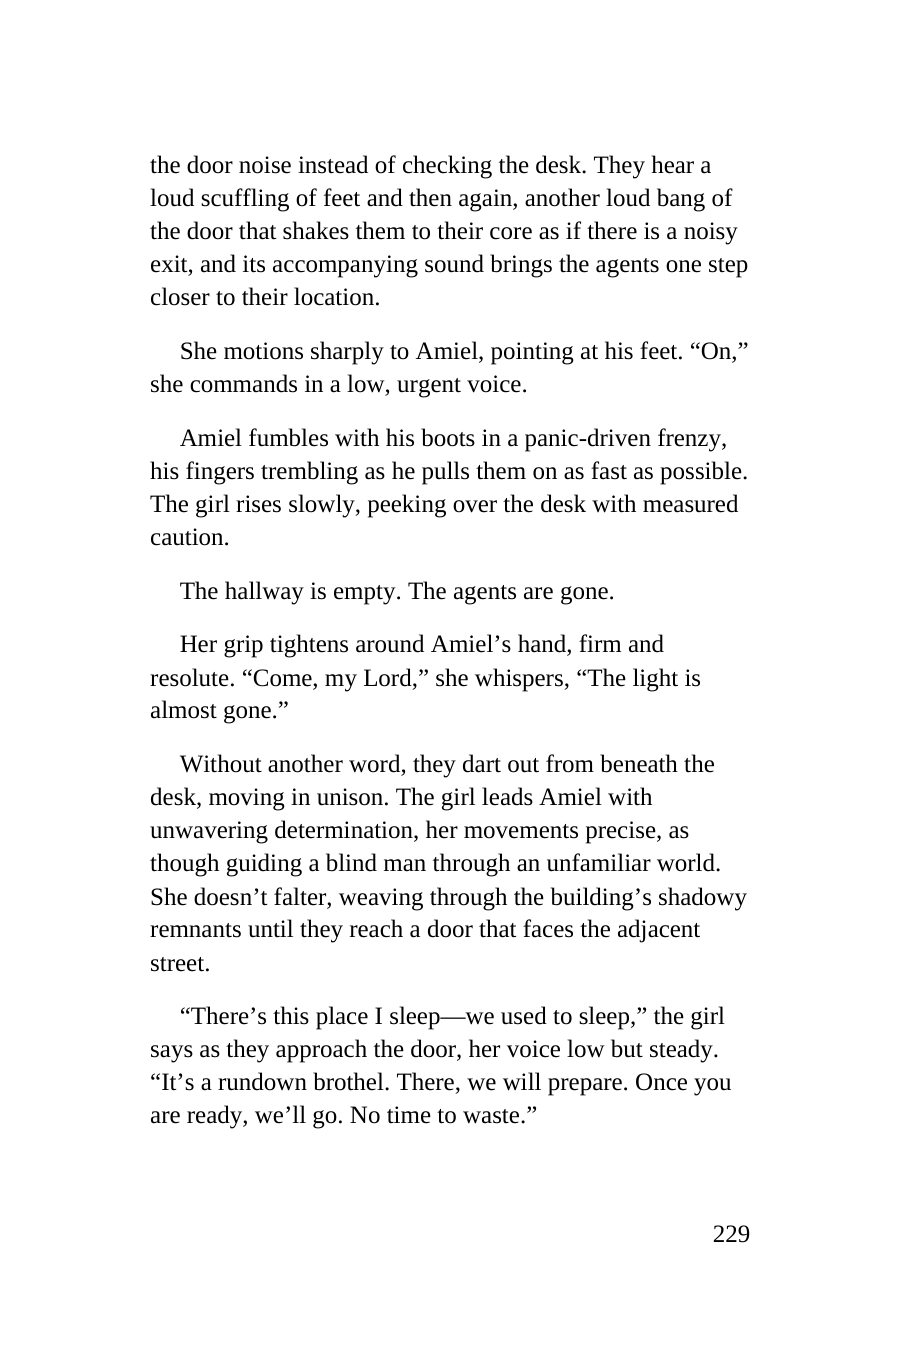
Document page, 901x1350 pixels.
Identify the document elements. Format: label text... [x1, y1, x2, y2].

text She motions sharply to Amiel, pointing at his feet. “On,” she commands in a low, urgent voice. [150, 336, 750, 398]
text Without another word, they dart out from beneath the desk, moving in unison. The girl leads Amiel with unwavering determination, her movements precise, as though guiding a blind man through an unfamiliar world. She doesn’t falter, weaving through the building’s shadowy remnants until they reach a door that faces the adjacent street. [150, 749, 750, 976]
text “There’s this place I sleep—we used to sleep,” the girl says as they approach the door, her voice low but steady. “It’s a rundown brothel. There, we will prepare. Once you are ready, we’ll go. No time to waste.” [150, 1001, 750, 1129]
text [150, 150, 750, 311]
text Her grip tightens around Amiel’s hand, firm and resolute. “Come, my Lord,” she whispers, “The light is almost gone.” [150, 629, 750, 724]
text Amiel fumbles with his boots in a panic-driven frenzy, his fingers trembling as he pulls them on as fast as possible. The girl rises slowly, peeking over the desk with measured caution. [150, 423, 750, 551]
text The hallway is empty. The agents are gone. [150, 576, 750, 604]
